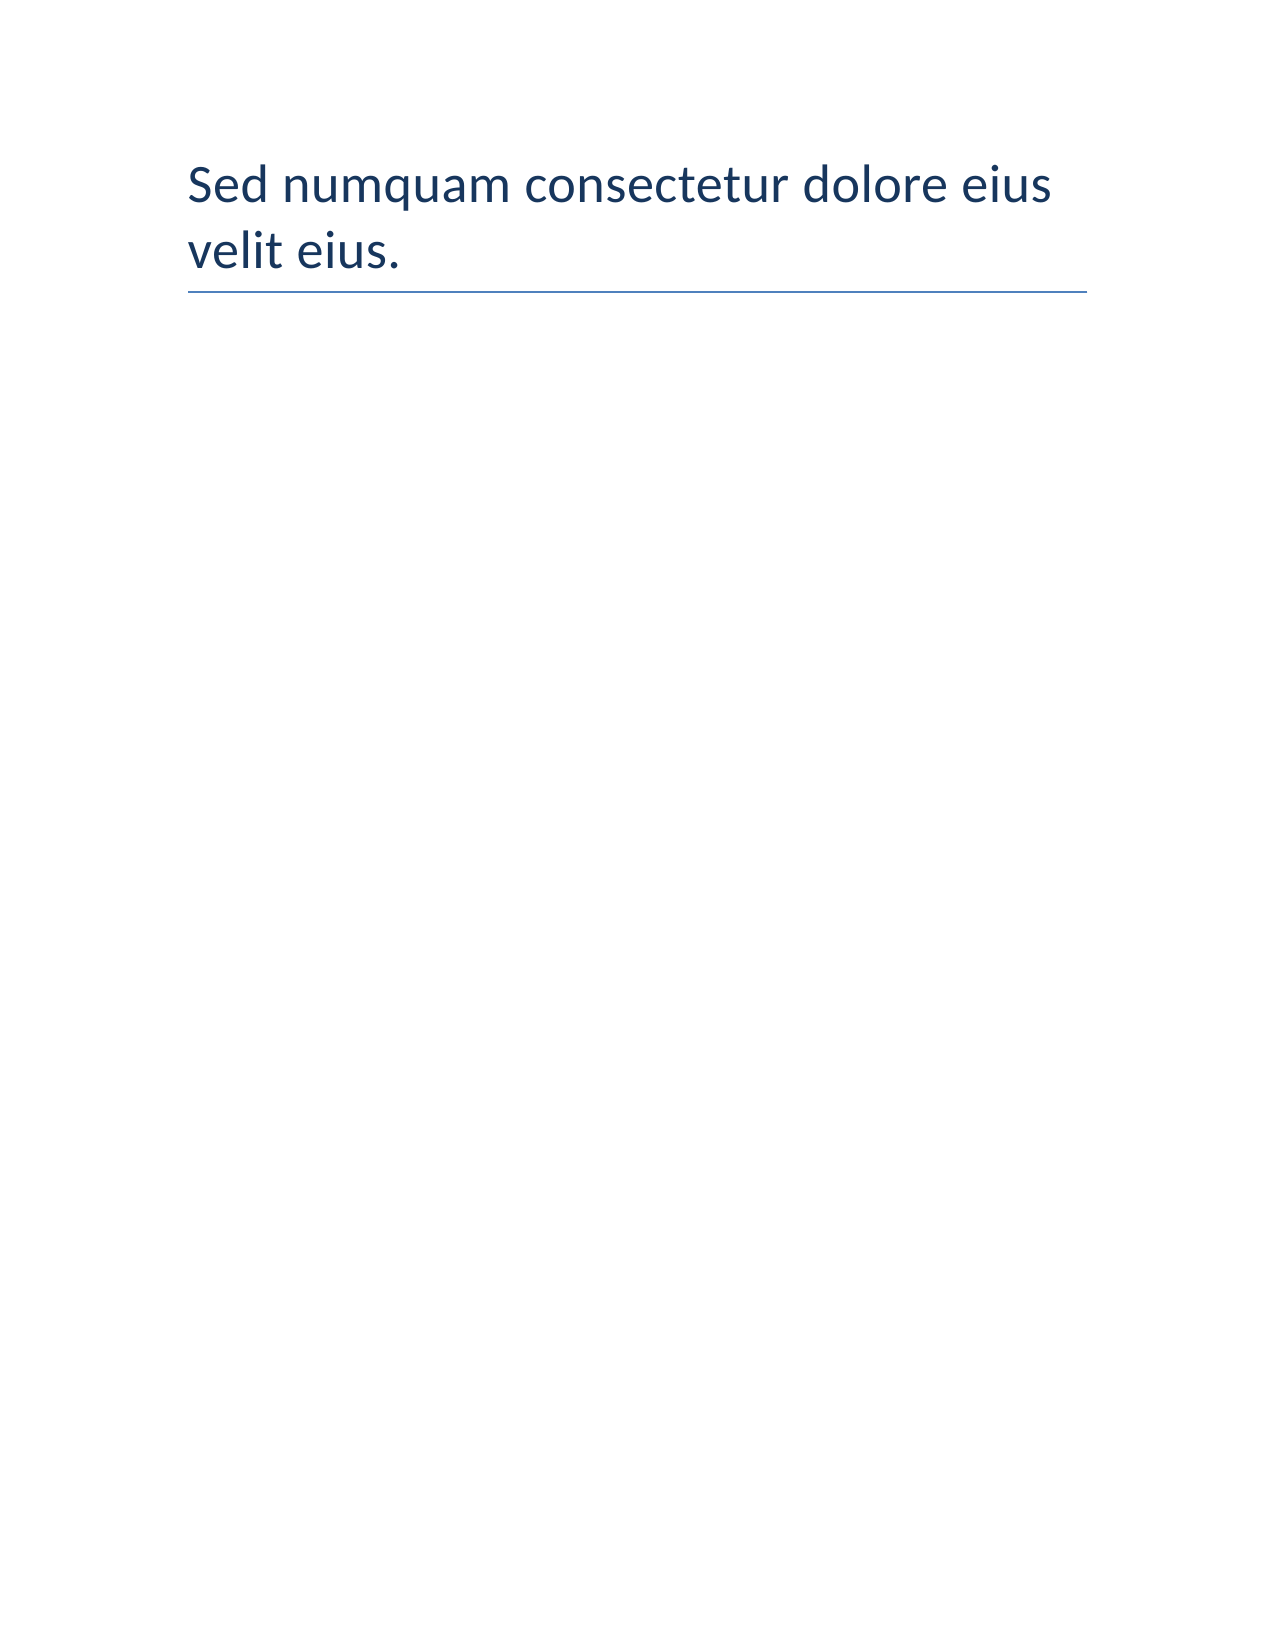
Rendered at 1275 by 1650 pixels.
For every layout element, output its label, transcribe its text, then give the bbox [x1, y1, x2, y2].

title Sed numquam consectetur dolore eius velit eius. [187, 150, 1087, 293]
